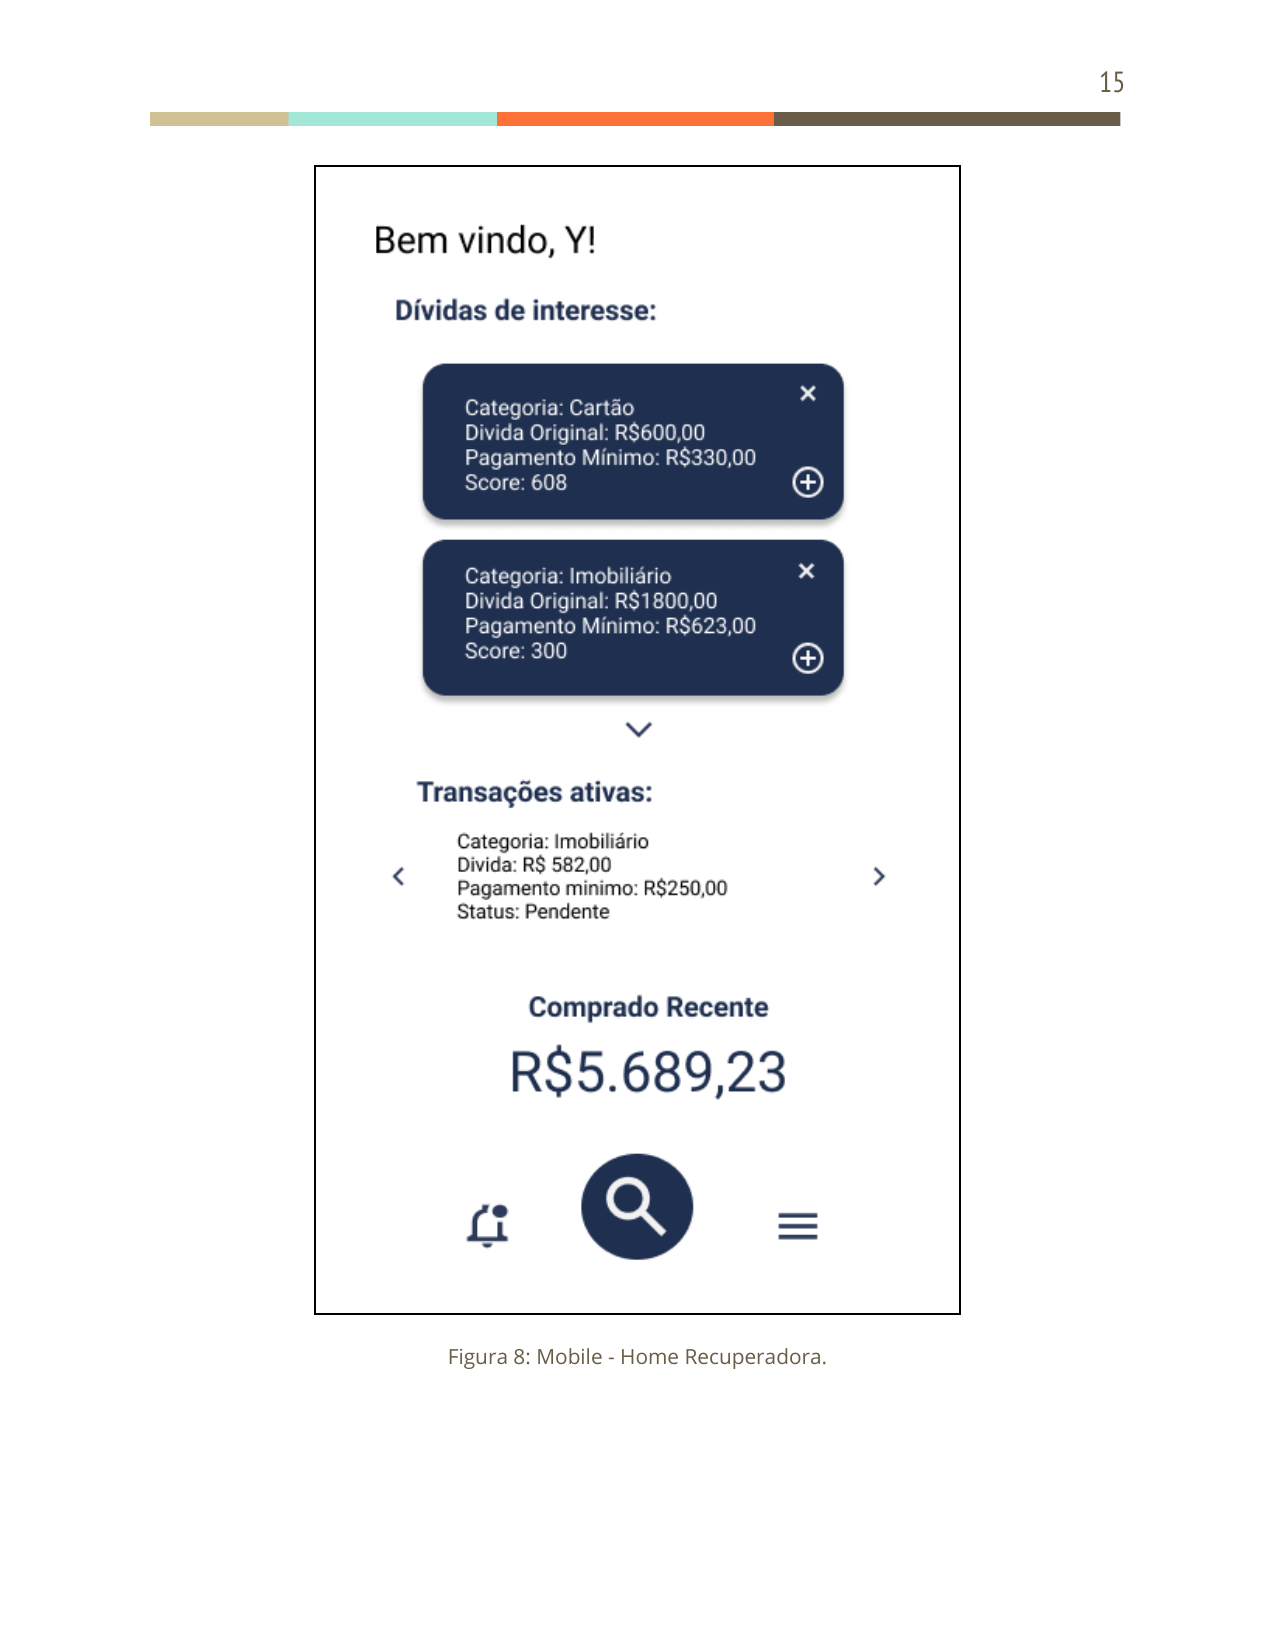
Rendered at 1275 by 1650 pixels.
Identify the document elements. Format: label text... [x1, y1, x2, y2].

text Figura 8: Mobile - Home Recuperadora. [150, 1342, 1125, 1370]
picture [150, 112, 1121, 126]
picture [316, 167, 959, 1313]
